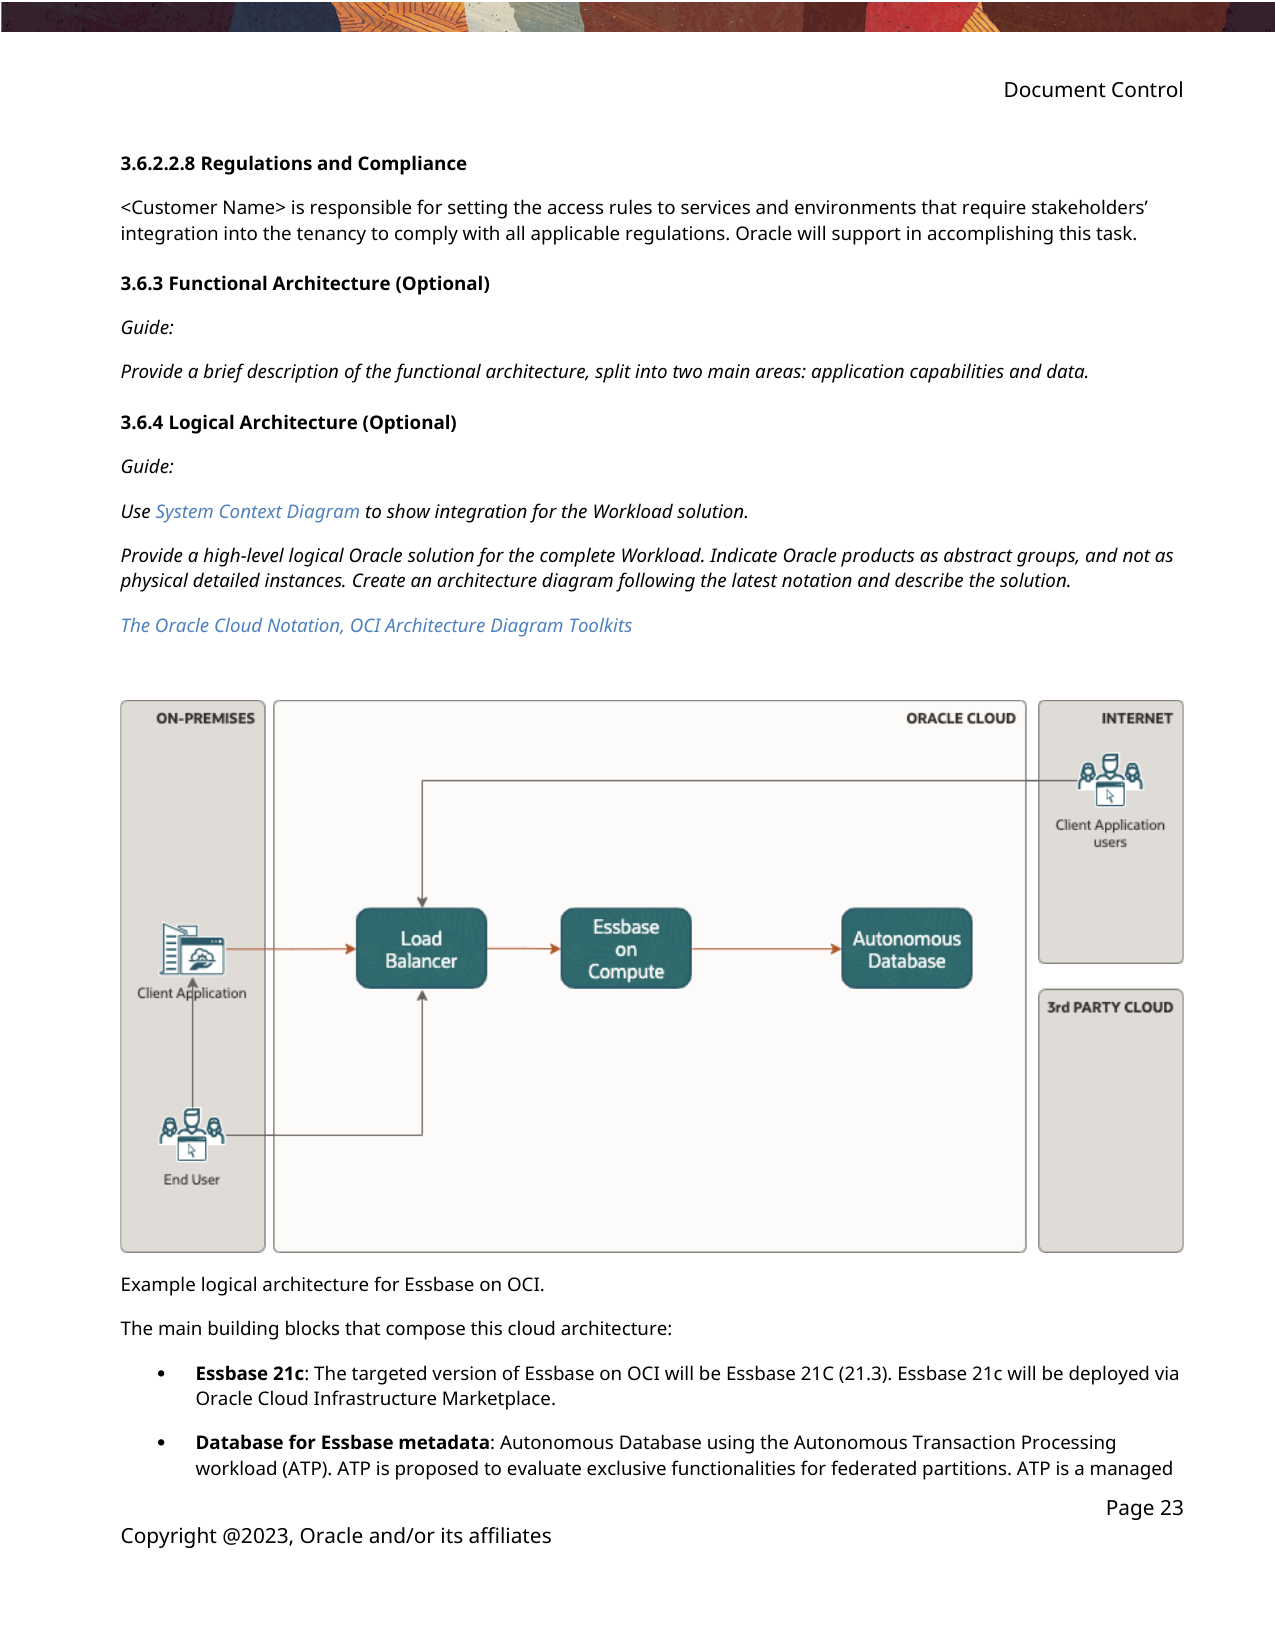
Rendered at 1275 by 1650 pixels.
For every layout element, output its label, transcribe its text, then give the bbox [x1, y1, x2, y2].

text Guide: [120, 314, 1184, 340]
text Provide a brief description of the functional architecture, split into two main areas: application capabilities and data. [120, 359, 1184, 384]
picture [120, 700, 1184, 1253]
text Provide a high-level logical Oracle solution for the complete Workload. Indicate Oracle products as abstract groups, and not as physical detailed instances. Create an architecture diagram following the latest notation and describe the solution. [120, 542, 1184, 593]
text Guide: [120, 454, 1184, 479]
subtitle Regulations and Compliance [120, 150, 1184, 176]
text Example logical architecture for Essbase on OCI. [120, 1271, 1184, 1297]
subtitle Logical Architecture (Optional) [120, 409, 1184, 435]
text Use System Context Diagram to show integration for the Workload solution. [120, 498, 1184, 523]
list Essbase 21c: The targeted version of Essbase on OCI will be Essbase 21C (21.3). Essbase 21c will be deployed via Oracle Cloud Infrastructure Marketplace. [158, 1360, 1184, 1411]
text The Oracle Cloud Notation, OCI Architecture Diagram Toolkits [120, 612, 1184, 637]
picture [1, 2, 1275, 32]
subtitle Functional Architecture (Optional) [120, 270, 1184, 296]
text The main building blocks that compose this cloud architecture: [120, 1316, 1184, 1341]
